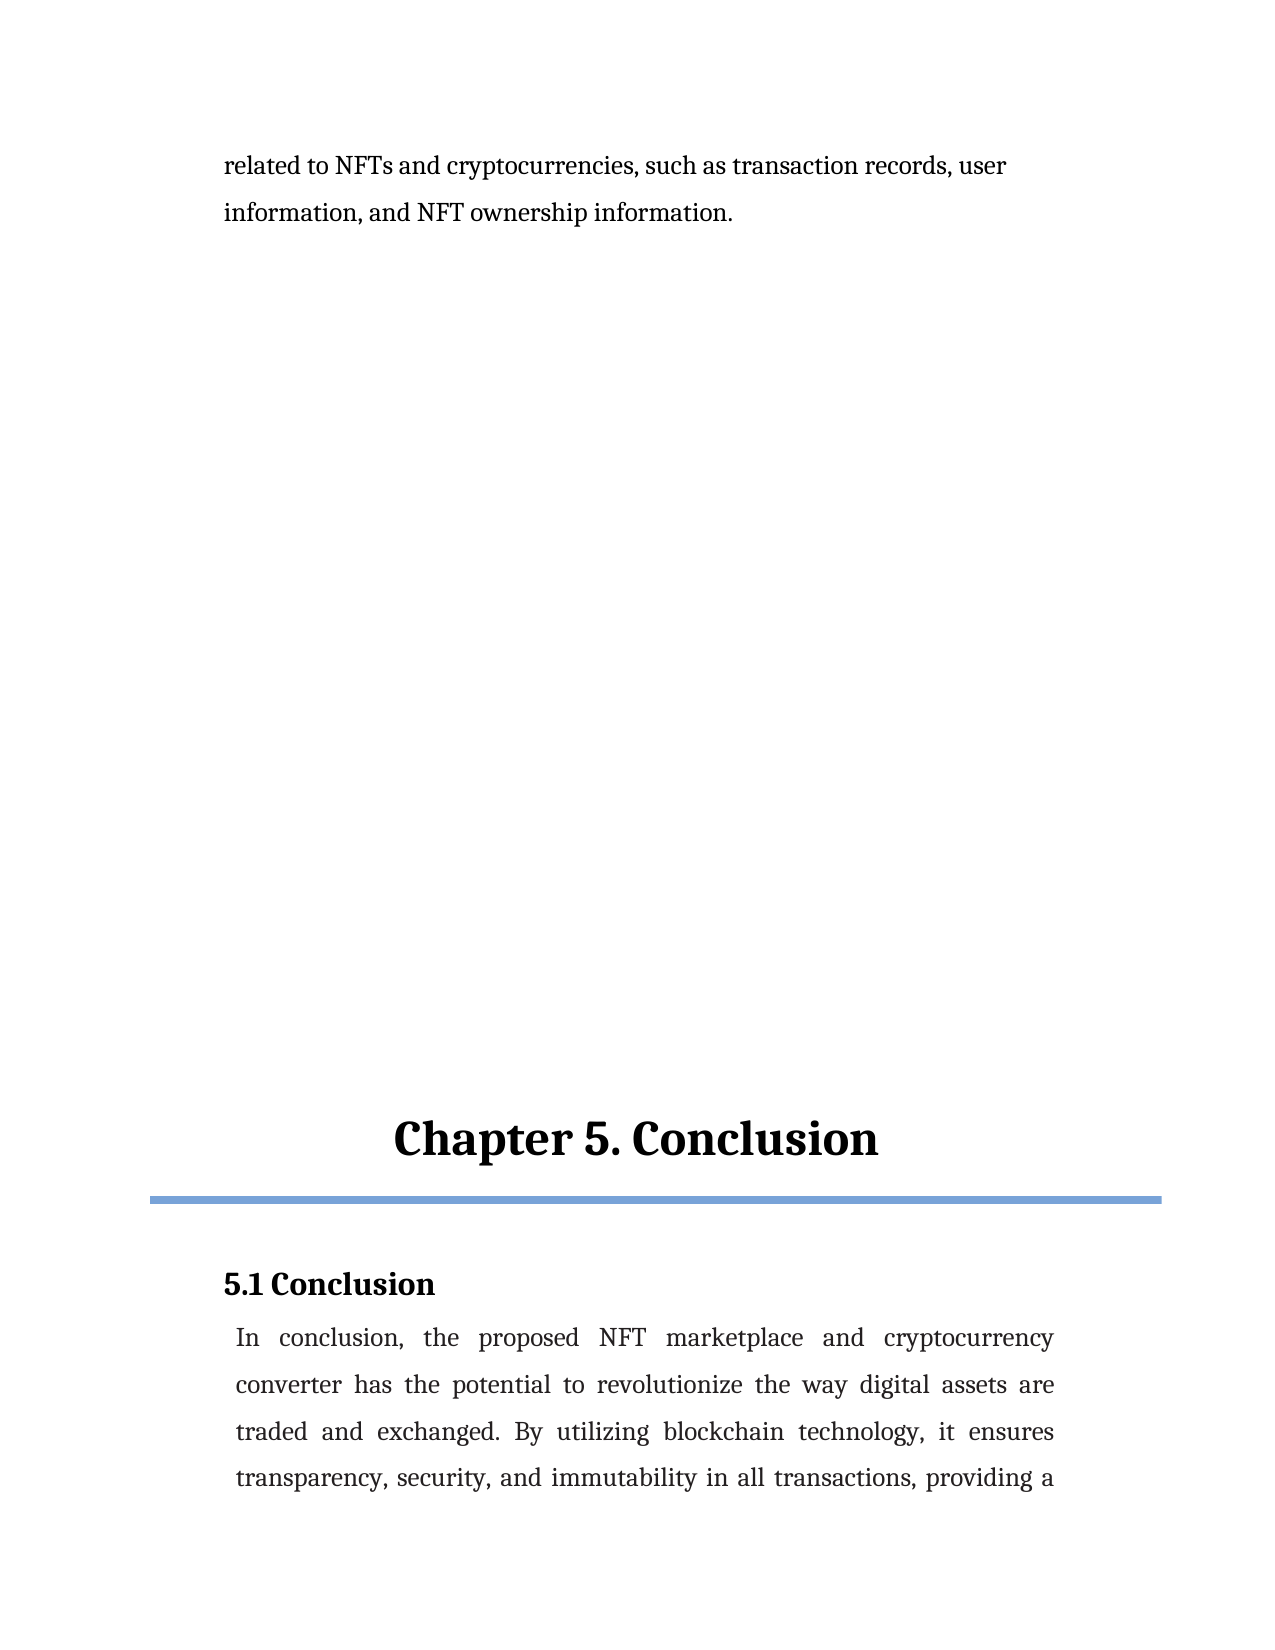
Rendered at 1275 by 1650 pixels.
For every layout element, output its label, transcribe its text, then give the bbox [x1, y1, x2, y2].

text Chapter 5. Conclusion [148, 1110, 1125, 1167]
text 5.1 Conclusion [223, 1265, 1125, 1303]
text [236, 1322, 1055, 1493]
picture [150, 1196, 1162, 1204]
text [223, 150, 1125, 228]
